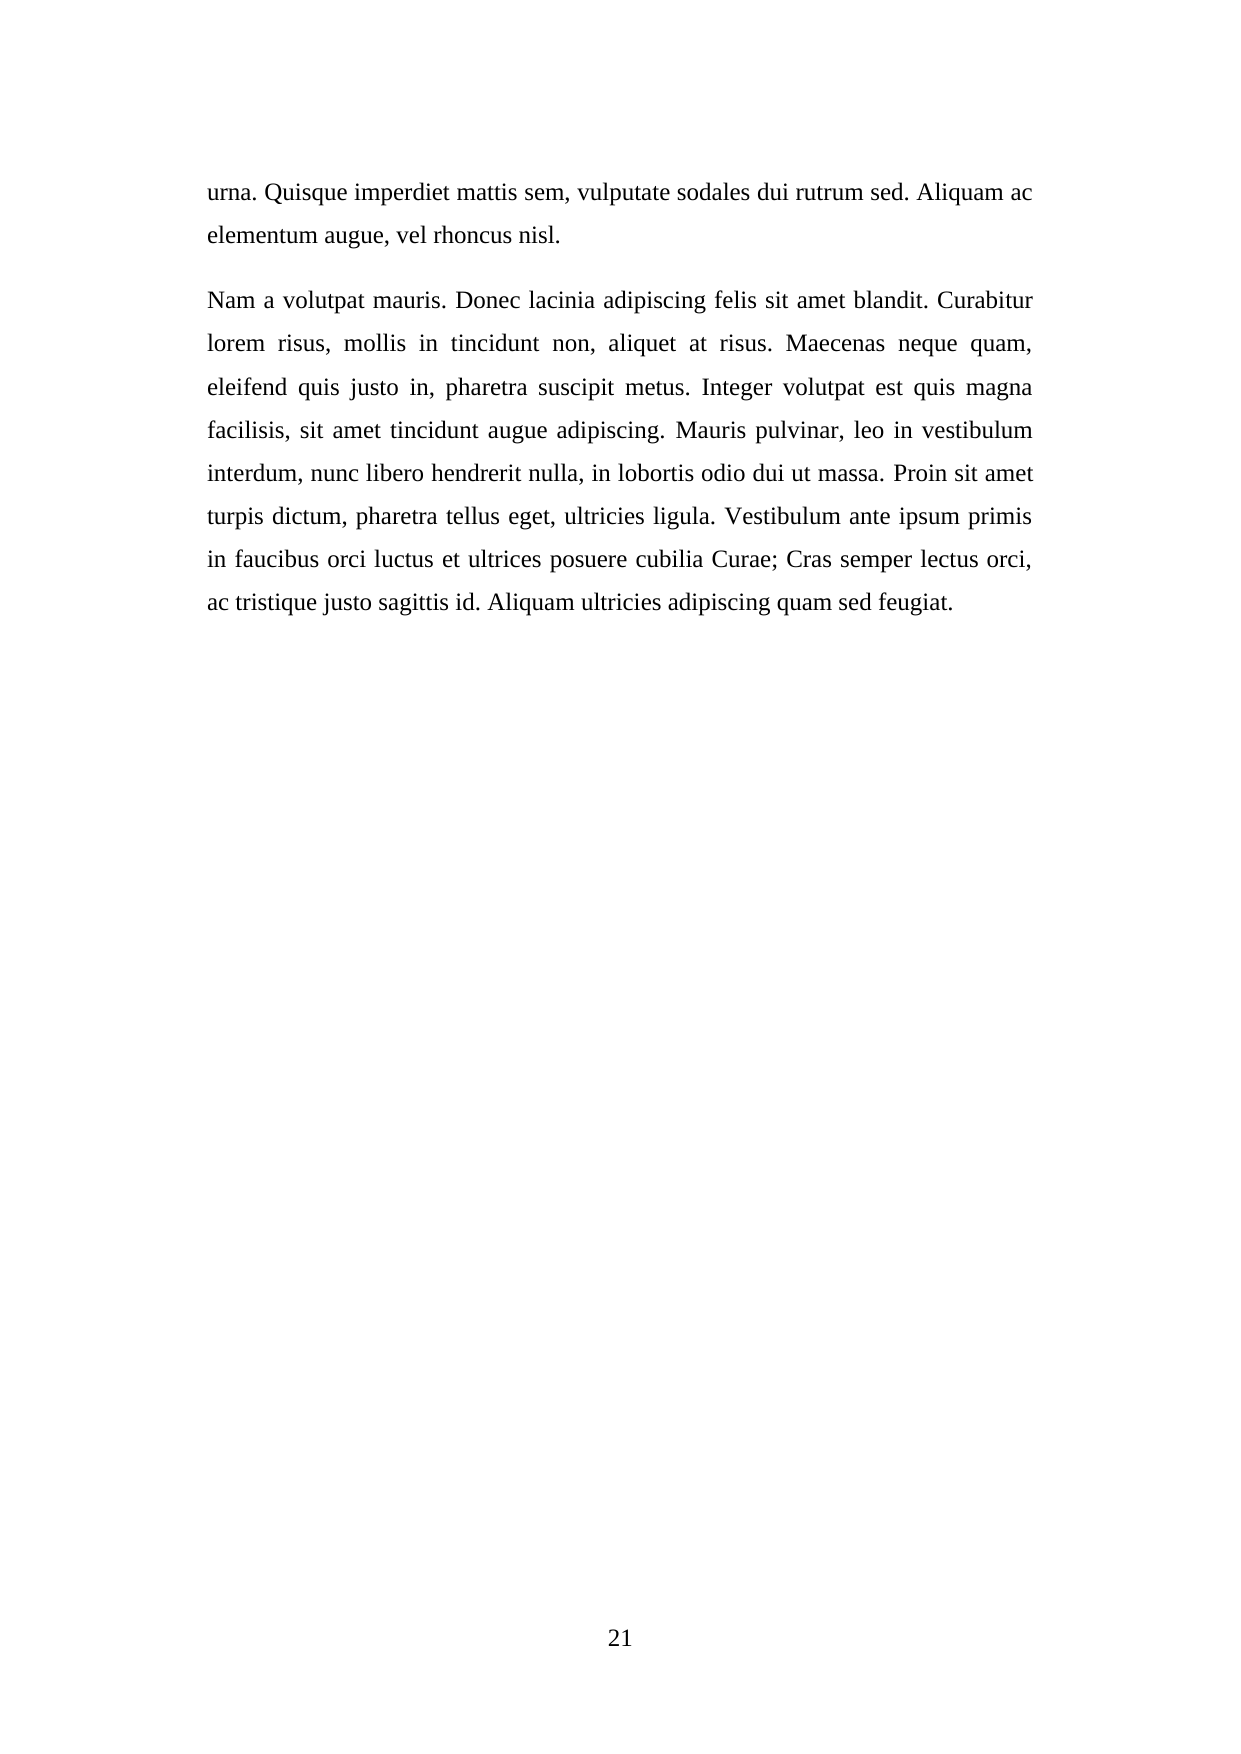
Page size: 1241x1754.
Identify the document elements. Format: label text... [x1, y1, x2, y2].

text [207, 177, 1033, 249]
text Nam a volutpat mauris. Donec lacinia adipiscing felis sit amet blandit. Curabitur lorem risus, mollis in tincidunt non, aliquet at risus. Maecenas neque quam, eleifend quis justo in, pharetra suscipit metus. Integer volutpat est quis magna facilisis, sit amet tincidunt augue adipiscing. Mauris pulvinar, leo in vestibulum interdum, nunc libero hendrerit nulla, in lobortis odio dui ut massa. Proin sit amet turpis dictum, pharetra tellus eget, ultricies ligula. Vestibulum ante ipsum primis in faucibus orci luctus et ultrices posuere cubilia Curae; Cras semper lectus orci, ac tristique justo sagittis id. Aliquam ultricies adipiscing quam sed feugiat. [207, 285, 1033, 616]
